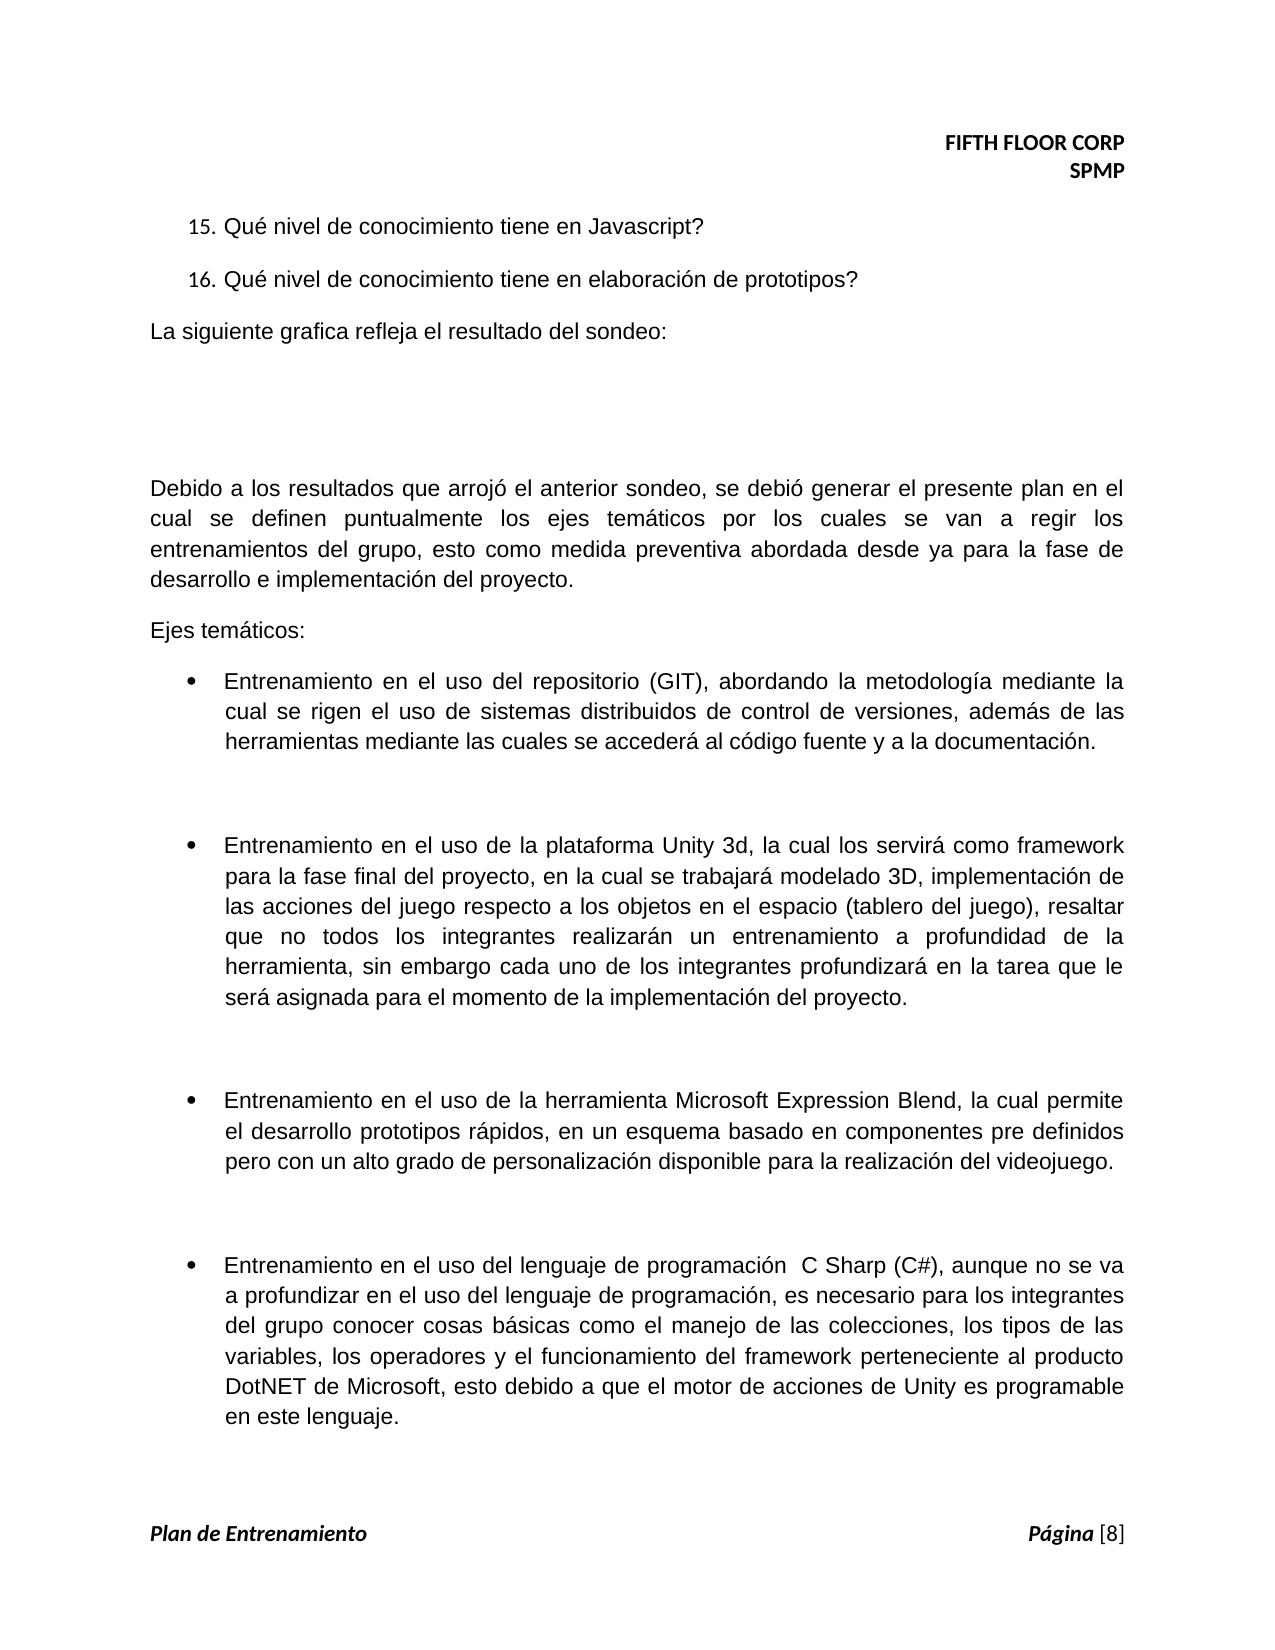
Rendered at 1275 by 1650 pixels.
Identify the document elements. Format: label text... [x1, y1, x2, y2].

list Entrenamiento en el uso del repositorio (GIT), abordando la metodología mediante la cual se rigen el uso de sistemas distribuidos de control de versiones, además de las herramientas mediante las cuales se accederá al código fuente y a la documentación. [187, 668, 1125, 755]
list Entrenamiento en el uso del lenguaje de programación C Sharp (C#), aunque no se va a profundizar en el uso del lenguaje de programación, es necesario para los integrantes del grupo conocer cosas básicas como el manejo de las colecciones, los tipos de las variables, los operadores y el funcionamiento del framework perteneciente al producto DotNET de Microsoft, esto debido a que el motor de acciones de Unity es programable en este lenguaje. [187, 1252, 1125, 1429]
list Entrenamiento en el uso de la herramienta Microsoft Expression Blend, la cual permite el desarrollo prototipos rápidos, en un esquema basado en componentes pre definidos pero con un alto grado de personalización disponible para la realización del videojuego. [187, 1087, 1125, 1174]
list Qué nivel de conocimiento tiene en elaboración de prototipos? [187, 265, 1125, 293]
list Qué nivel de conocimiento tiene en Javascript? [187, 212, 1125, 240]
text Debido a los resultados que arrojó el anterior sondeo, se debió generar el presente plan en el cual se definen puntualmente los ejes temáticos por los cuales se van a regir los entrenamientos del grupo, esto como medida preventiva abordada desde ya para la fase de desarrollo e implementación del proyecto. [150, 475, 1125, 592]
list Entrenamiento en el uso de la plataforma Unity 3d, la cual los servirá como framework para la fase final del proyecto, en la cual se trabajará modelado 3D, implementación de las acciones del juego respecto a los objetos en el espacio (tablero del juego), resaltar que no todos los integrantes realizarán un entrenamiento a profundidad de la herramienta, sin embargo cada uno de los integrantes profundizará en la tarea que le será asignada para el momento de la implementación del proyecto. [187, 832, 1125, 1010]
text Ejes temáticos: [150, 617, 1125, 643]
text La siguiente grafica refleja el resultado del sondeo: [150, 318, 1125, 344]
